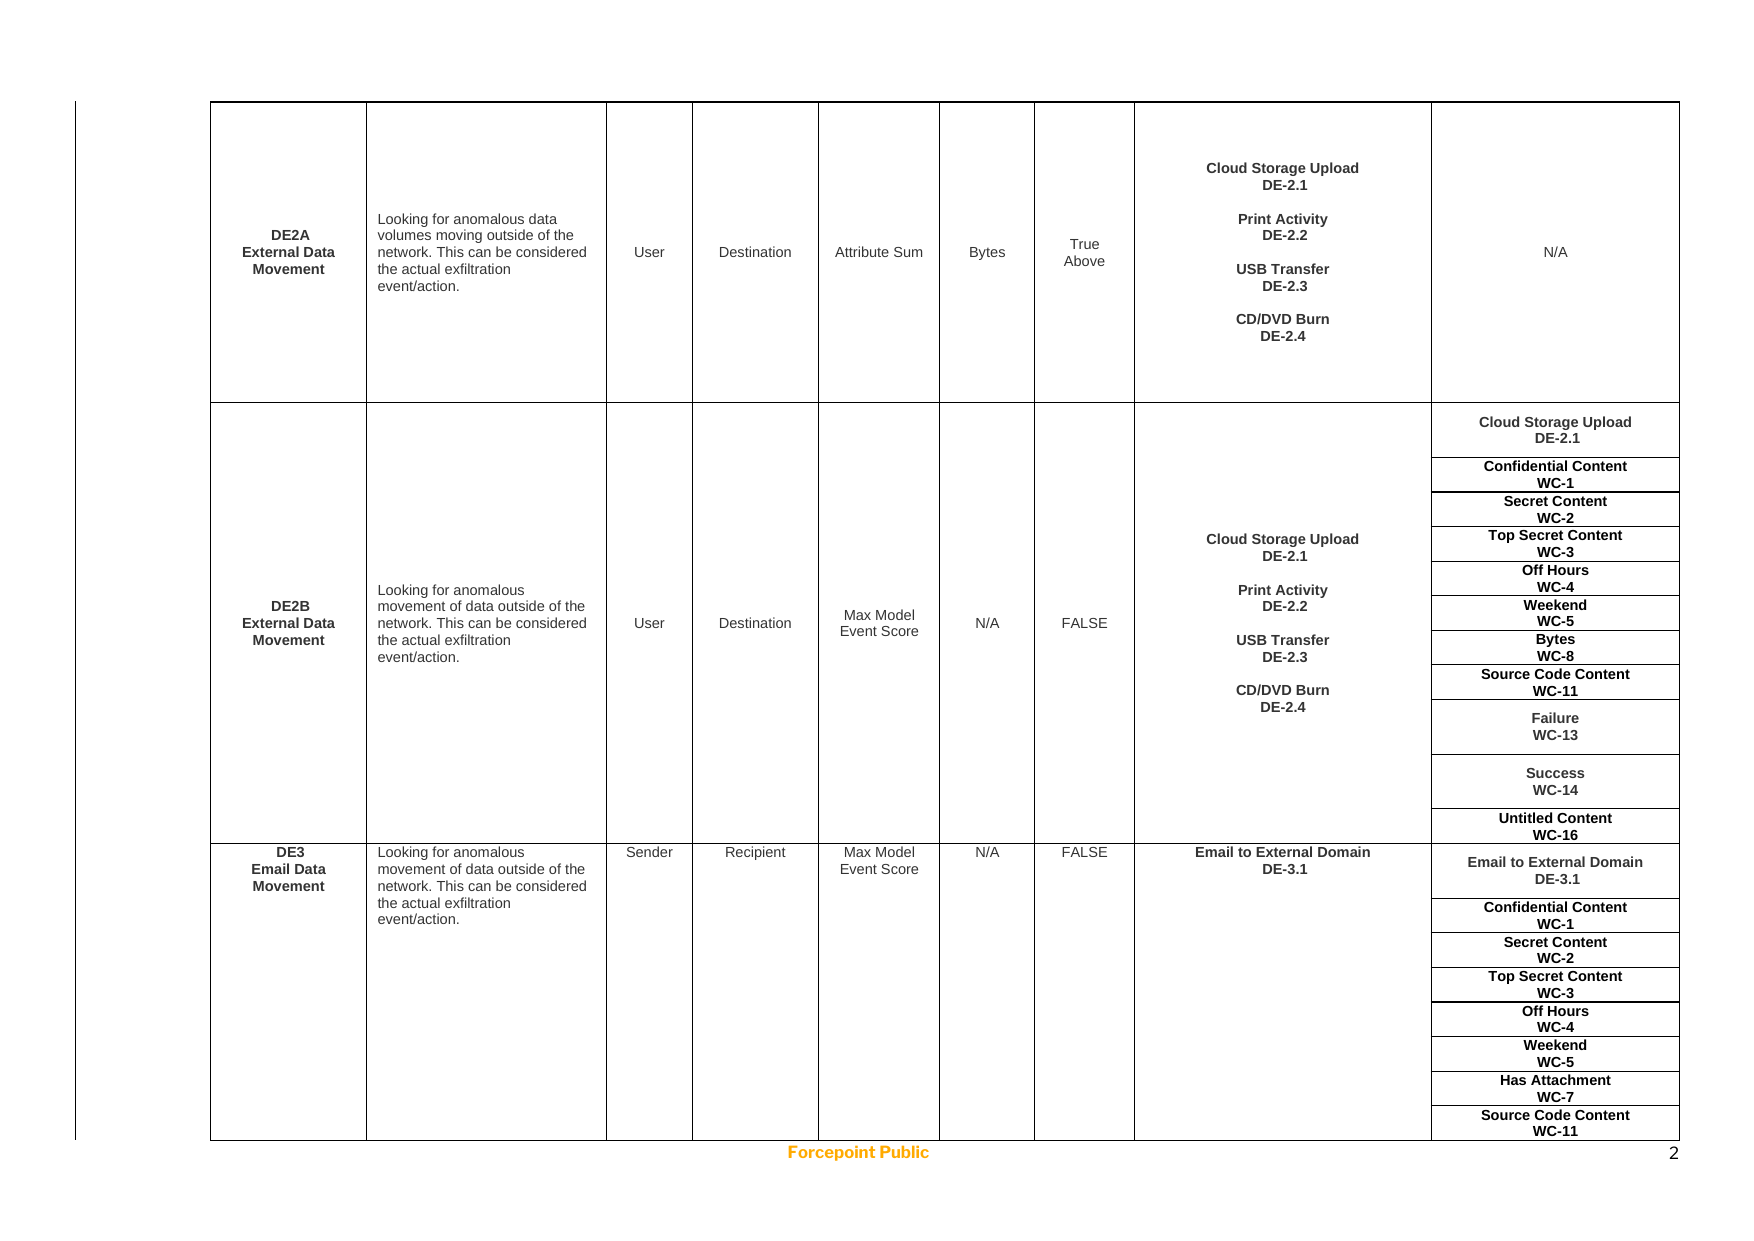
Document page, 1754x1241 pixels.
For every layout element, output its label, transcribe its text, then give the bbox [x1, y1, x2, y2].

table_cell N/A [940, 403, 1034, 843]
table_cell Cloud Storage Upload DE-2.1 [1432, 403, 1679, 457]
table_cell Source Code Content WC-11 [1432, 1106, 1679, 1140]
table_cell N/A [1432, 103, 1679, 402]
table_cell Destination [693, 403, 818, 843]
table_cell Secret Content WC-2 [1432, 493, 1679, 526]
table_cell N/A [940, 844, 1034, 1140]
table_cell Secret Content WC-2 [1432, 933, 1679, 967]
table_cell Bytes [940, 103, 1034, 402]
table_cell FALSE [1035, 844, 1134, 1140]
table_cell User [607, 403, 692, 843]
table_cell Looking for anomalous movement of data outside of the network. This can be considered the actual exfiltration event/action. [367, 844, 606, 1140]
table_cell Confidential Content WC-1 [1432, 458, 1679, 491]
table_cell Cloud Storage Upload DE-2.1 Print Activity DE-2.2 USB Transfer DE-2.3 CD/DVD Burn DE-2.4 [1135, 103, 1431, 402]
table_cell Top Secret Content WC-3 [1432, 527, 1679, 561]
table_cell Weekend WC-5 [1432, 596, 1679, 630]
table_cell Source Code Content WC-11 [1432, 665, 1679, 699]
table_cell Attribute Sum [819, 103, 939, 402]
table_cell Recipient [693, 844, 818, 1140]
table_cell Weekend WC-5 [1432, 1037, 1679, 1071]
table_cell Looking for anomalous data volumes moving outside of the network. This can be considered the actual exfiltration event/action. [367, 103, 606, 402]
table_cell Email to External Domain DE-3.1 [1135, 844, 1431, 1140]
table_cell True Above [1035, 103, 1134, 402]
table_cell DE2A External Data Movement [211, 103, 366, 402]
table_cell Failure WC-13 [1432, 700, 1679, 754]
table_cell Untitled Content WC-16 [1432, 809, 1679, 843]
table_cell Cloud Storage Upload DE-2.1 Print Activity DE-2.2 USB Transfer DE-2.3 CD/DVD Burn DE-2.4 [1135, 403, 1431, 843]
table_cell Looking for anomalous movement of data outside of the network. This can be considered the actual exfiltration event/action. [367, 403, 606, 843]
table_cell Off Hours WC-4 [1432, 1003, 1679, 1036]
table_cell DE3 Email Data Movement [211, 844, 366, 1140]
table_cell User [607, 103, 692, 402]
table_cell Sender [607, 844, 692, 1140]
table_cell Max Model Event Score [819, 403, 939, 843]
table_cell Email to External Domain DE-3.1 [1432, 844, 1679, 898]
table_cell DE2B External Data Movement [211, 403, 366, 843]
table_cell Bytes WC-8 [1432, 631, 1679, 664]
table_cell Destination [693, 103, 818, 402]
table_cell Top Secret Content WC-3 [1432, 968, 1679, 1001]
table_cell Confidential Content WC-1 [1432, 899, 1679, 932]
table_cell Max Model Event Score [819, 844, 939, 1140]
table_cell FALSE [1035, 403, 1134, 843]
table_cell Off Hours WC-4 [1432, 562, 1679, 595]
table_cell Success WC-14 [1432, 755, 1679, 808]
table_cell Has Attachment WC-7 [1432, 1072, 1679, 1105]
